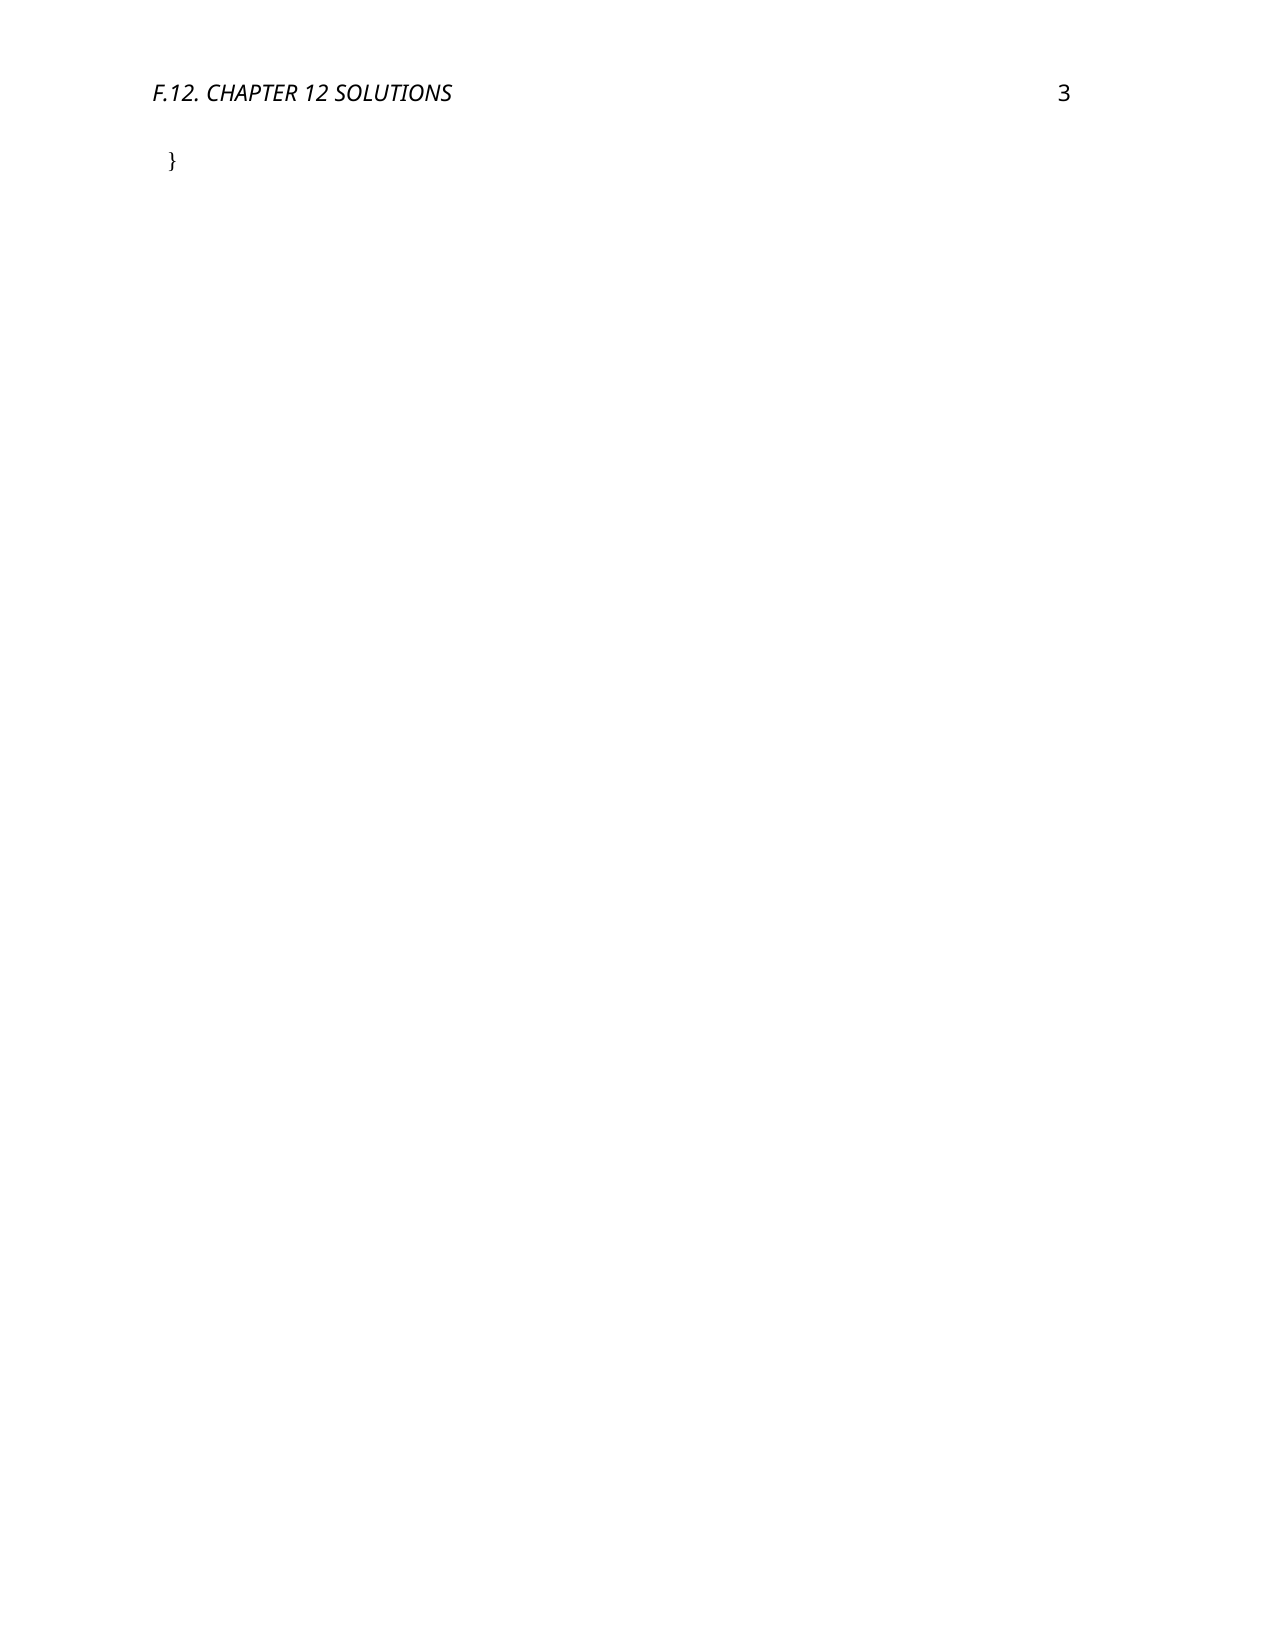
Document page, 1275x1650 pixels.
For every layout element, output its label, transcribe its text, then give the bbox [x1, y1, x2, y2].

text } [167, 150, 1125, 173]
